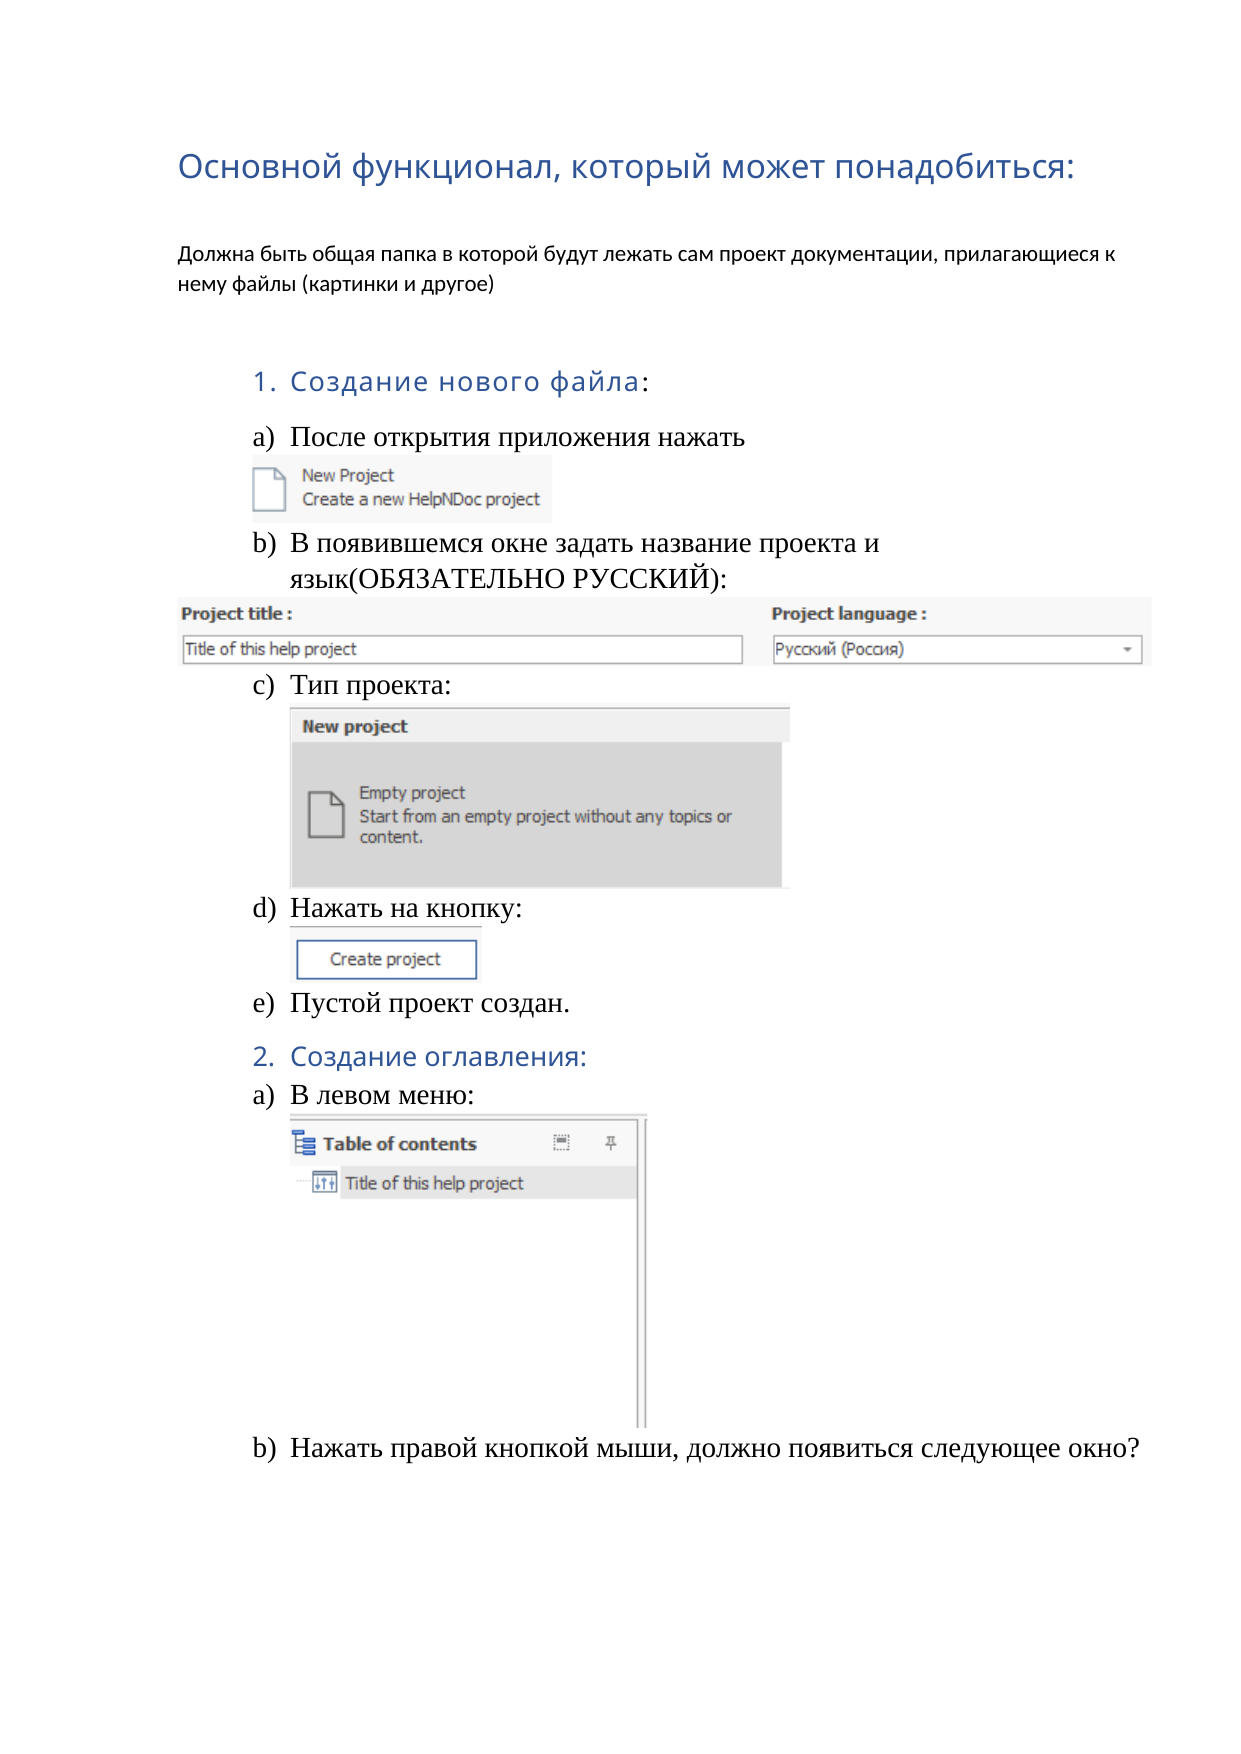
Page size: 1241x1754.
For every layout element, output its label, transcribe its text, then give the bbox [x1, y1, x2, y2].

picture [177, 597, 1152, 666]
list В появившемся окне задать название проекта и язык(ОБЯЗАТЕЛЬНО РУССКИЙ): [252, 525, 1152, 594]
subtitle Создание нового файла: [252, 363, 1152, 400]
picture [289, 926, 482, 983]
list Тип проекта: [252, 667, 1152, 701]
subtitle Основной функционал, который может понадобиться: [177, 143, 1152, 188]
list Нажать на кнопку: [252, 890, 1152, 924]
list Нажать правой кнопкой мыши, должно появиться следующее окно? [252, 1430, 1152, 1463]
picture [289, 1113, 648, 1428]
text Должна быть общая папка в которой будут лежать сам проект документации, прилагающиеся к нему файлы (картинки и другое) [177, 239, 1152, 297]
list Пустой проект создан. [252, 985, 1152, 1018]
list В левом меню: [252, 1077, 1152, 1111]
picture [289, 703, 790, 889]
picture [252, 455, 553, 523]
subtitle Создание оглавления: [252, 1038, 1152, 1074]
list После открытия приложения нажать [252, 419, 1152, 453]
